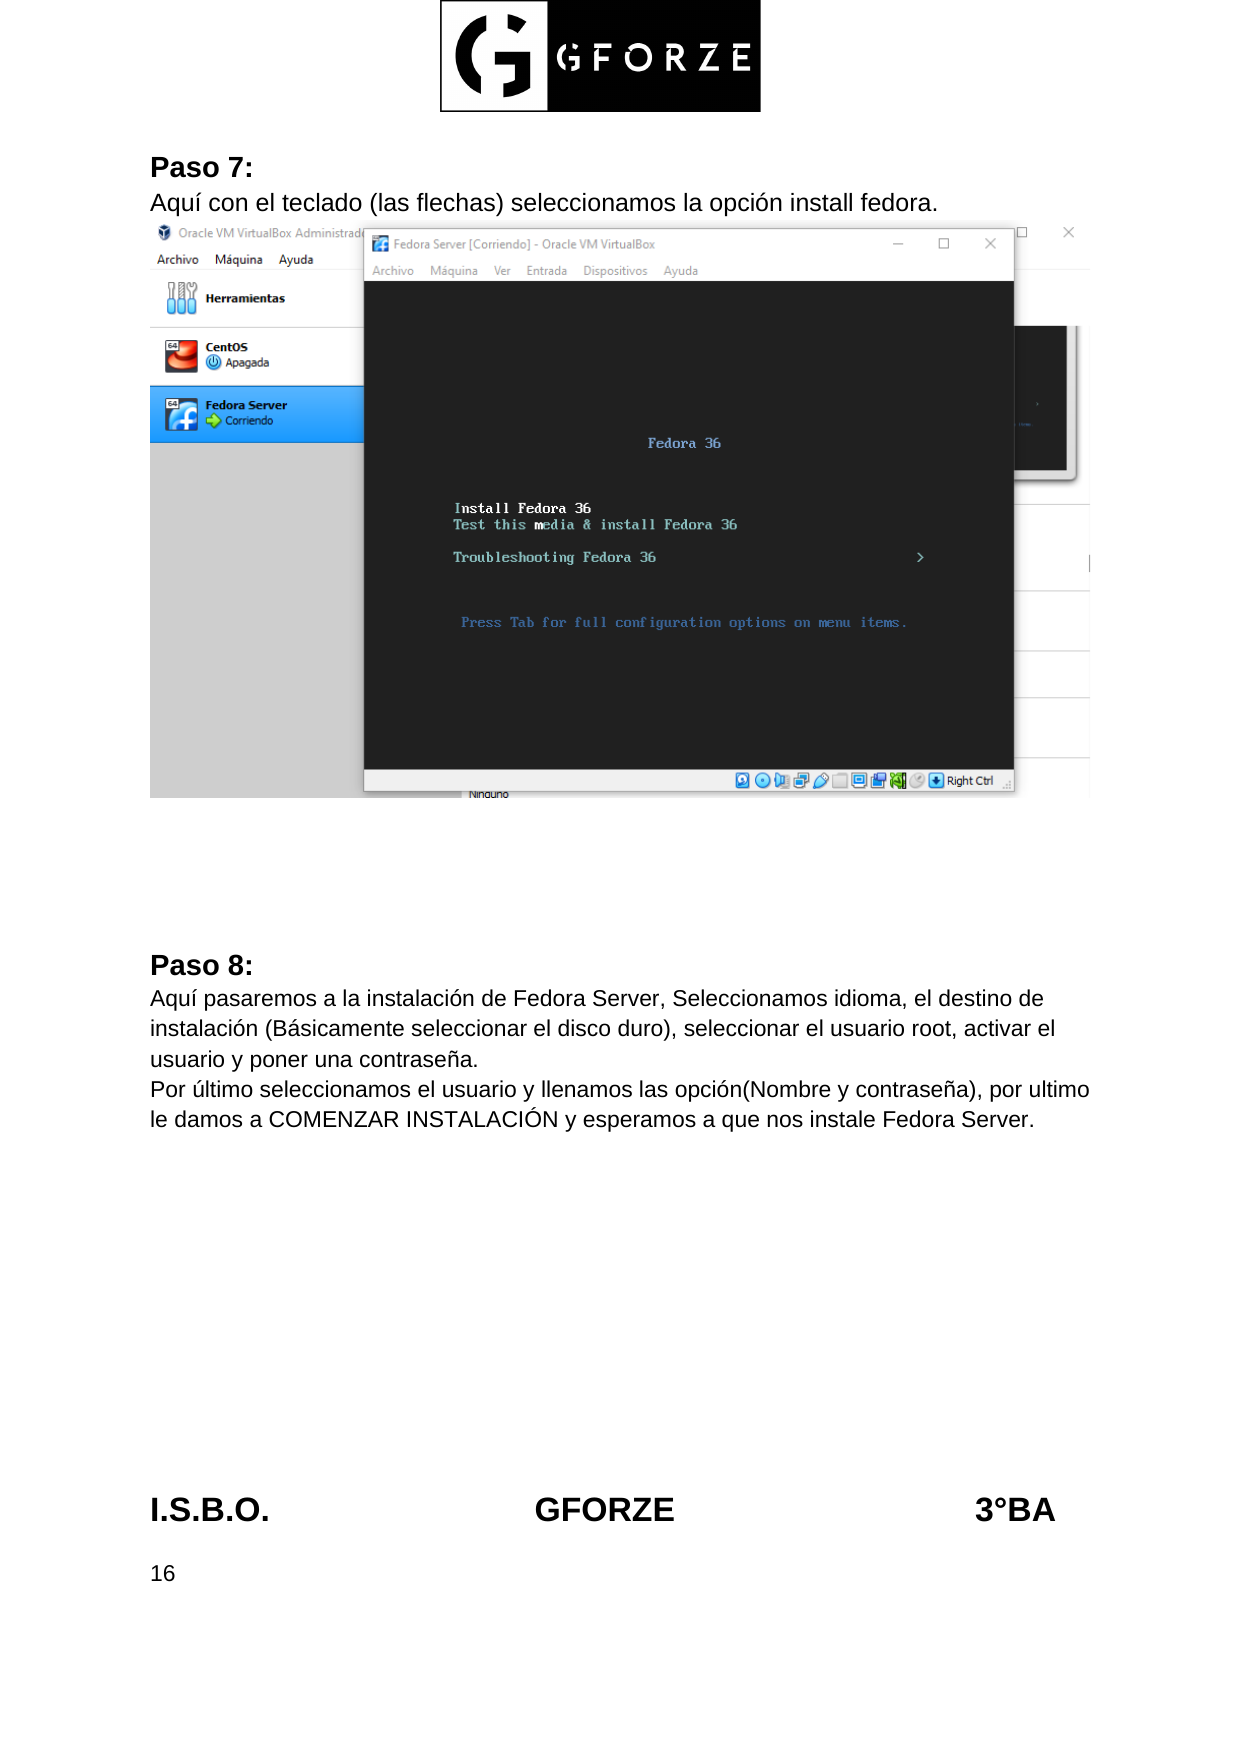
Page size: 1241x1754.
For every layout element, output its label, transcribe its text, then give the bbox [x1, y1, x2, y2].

text Por último seleccionamos el usuario y llenamos las opción(Nombre y contraseña), por ultimo le damos a COMENZAR INSTALACIÓN y esperamos a que nos instale Fedora Server. [150, 1076, 1090, 1132]
picture [440, 0, 761, 112]
subtitle Paso 8: [150, 947, 1090, 981]
text Aquí con el teclado (las flechas) seleccionamos la opción install fedora. [150, 188, 1090, 216]
picture [150, 220, 1091, 798]
subtitle Paso 7: [150, 150, 1090, 183]
text Aquí pasaremos a la instalación de Fedora Server, Seleccionamos idioma, el destino de instalación (Básicamente seleccionar el disco duro), seleccionar el usuario root, activar el usuario y poner una contraseña. [150, 985, 1090, 1072]
